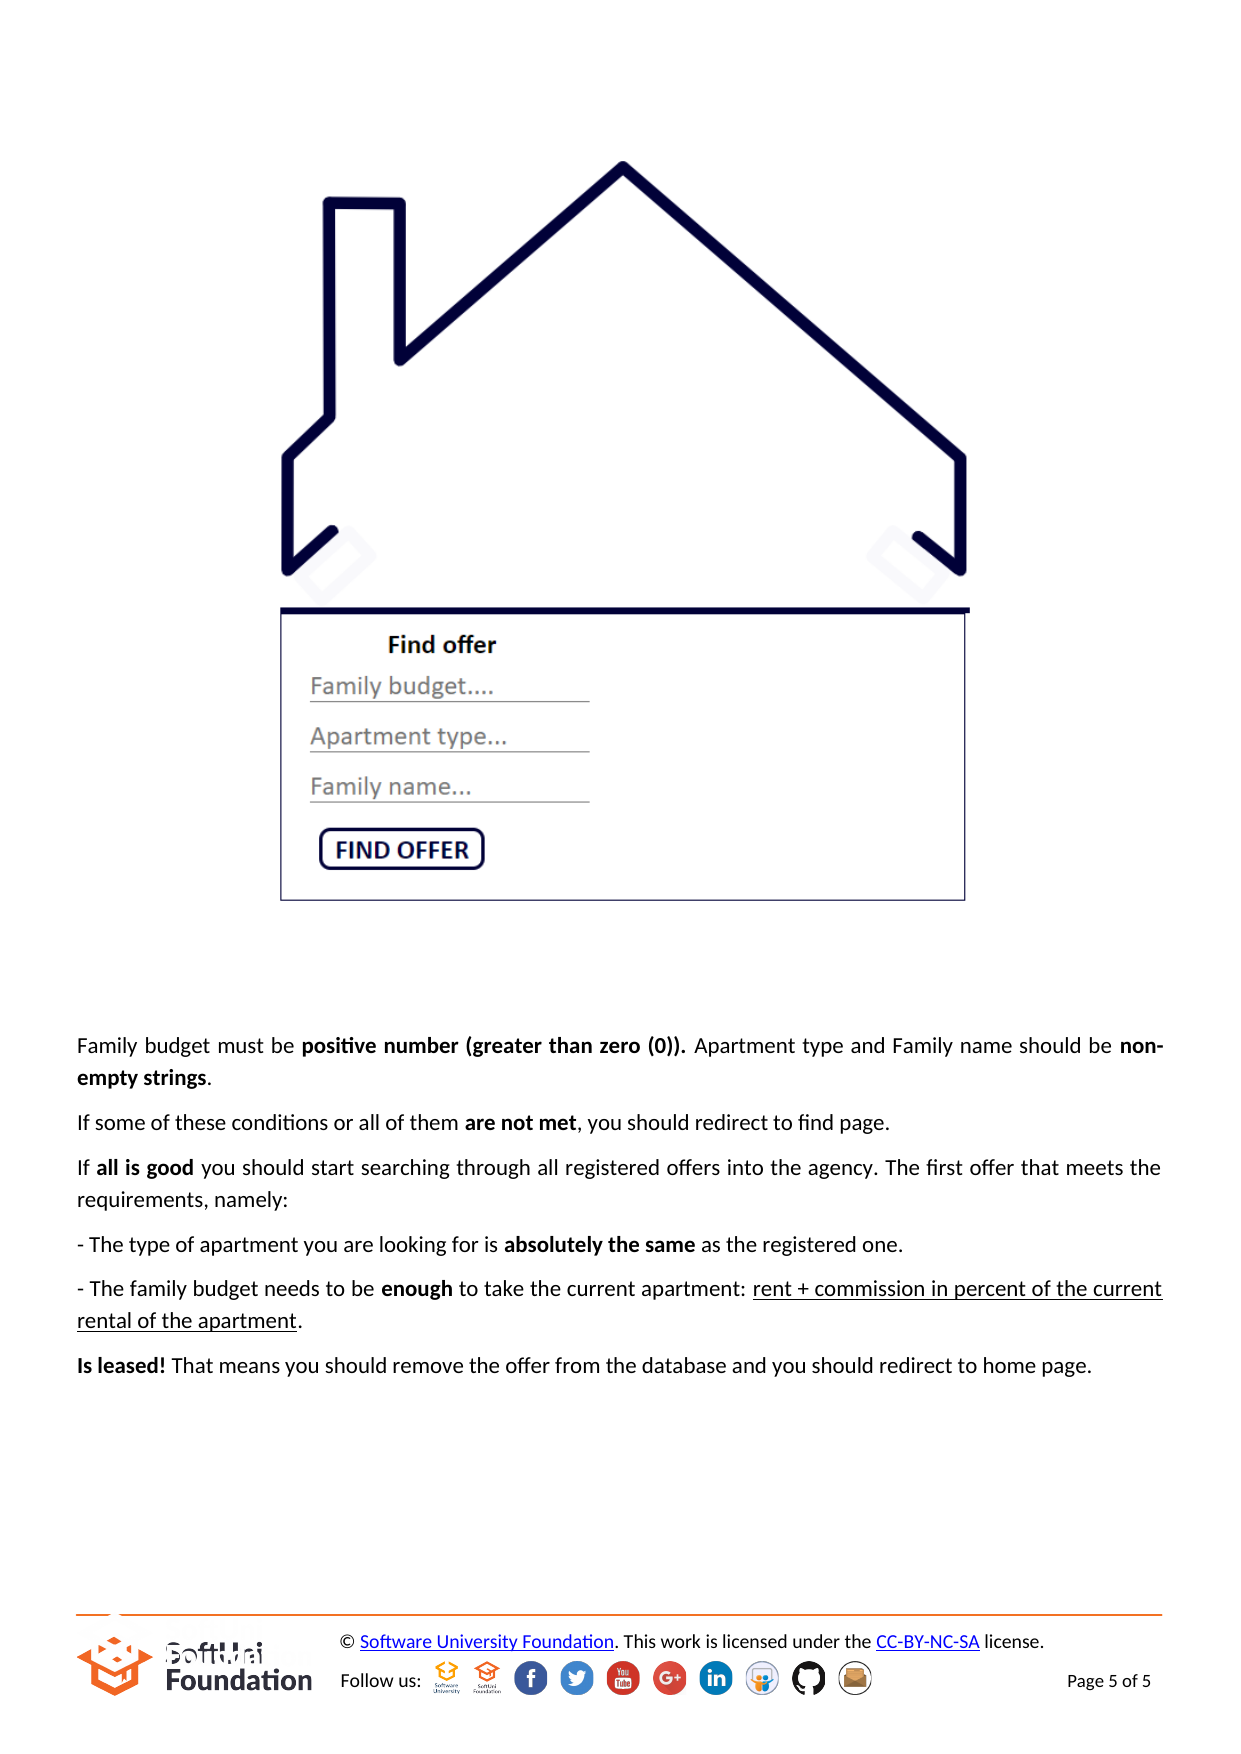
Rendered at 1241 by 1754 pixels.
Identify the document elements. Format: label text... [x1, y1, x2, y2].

picture [714, 1675, 725, 1685]
picture [433, 1661, 460, 1695]
text - The type of apartment you are looking for is absolutely the same as the registered one. [77, 1230, 1163, 1258]
text - The family budget needs to be enough to take the current apartment: rent + commission in percent of the current rental of the apartment. [77, 1274, 1163, 1335]
picture [514, 1661, 548, 1695]
picture [723, 1661, 733, 1671]
text Family budget must be positive number (greater than zero (0)). Apartment type and Family name should be non-empty strings. [77, 1031, 1163, 1092]
picture [473, 1661, 501, 1695]
picture [699, 1661, 709, 1671]
picture [653, 1661, 687, 1695]
text If some of these conditions or all of them are not met, you should redirect to find page. [77, 1108, 1163, 1136]
picture [560, 1661, 594, 1695]
picture [745, 1661, 779, 1695]
picture [838, 1661, 872, 1695]
text If all is good you should start searching through all registered offers into the agency. The first offer that meets the requirements, namely: [77, 1153, 1163, 1213]
picture [699, 1685, 709, 1695]
picture [76, 1612, 312, 1696]
picture [792, 1661, 825, 1695]
text Is leased! That means you should remove the offer from the database and you should redirect to home page. [77, 1351, 1163, 1379]
picture [723, 1685, 733, 1695]
picture [76, 95, 1164, 1015]
picture [606, 1661, 640, 1695]
